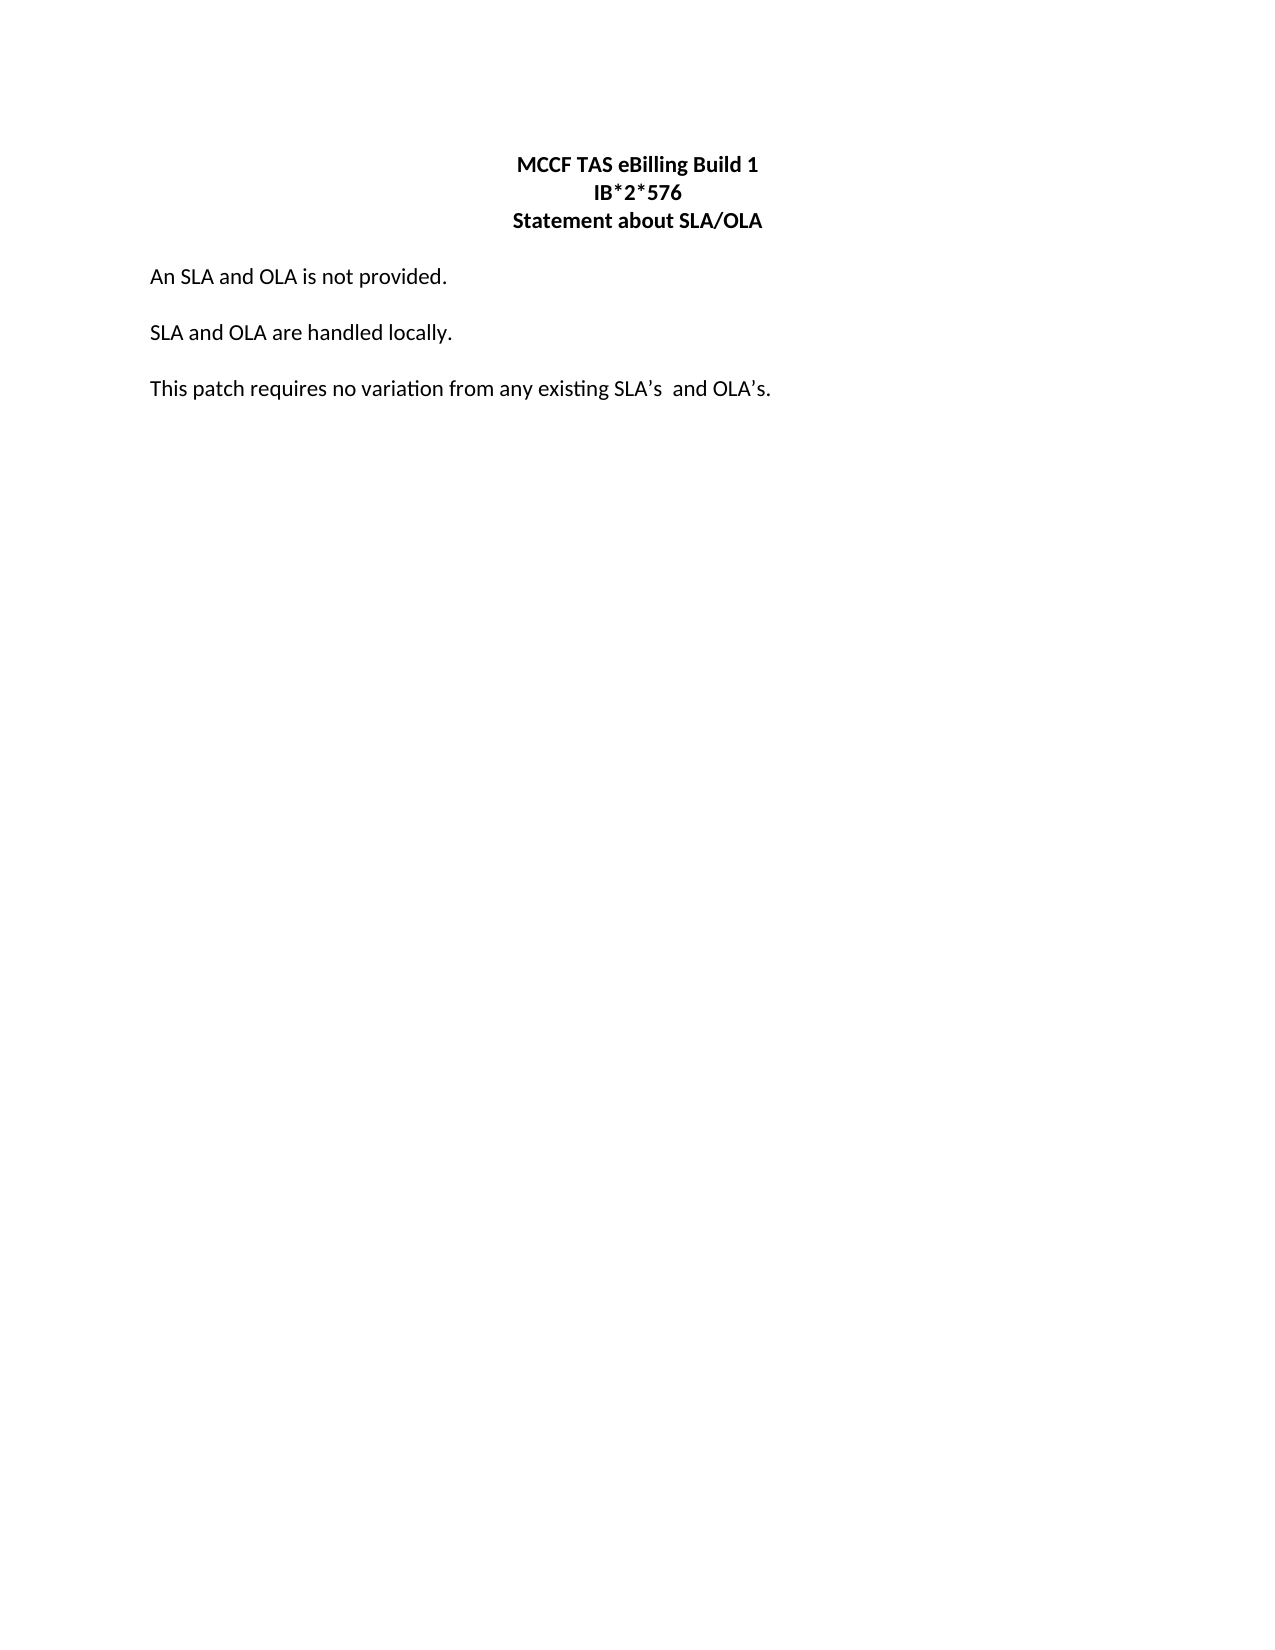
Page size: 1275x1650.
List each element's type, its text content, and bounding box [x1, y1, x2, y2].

text Statement about SLA/OLA [150, 206, 1125, 234]
text This patch requires no variation from any existing SLA’s and OLA’s. [150, 374, 1125, 402]
text An SLA and OLA is not provided. [150, 262, 1125, 290]
text SLA and OLA are handled locally. [150, 318, 1125, 346]
text IB*2*576 [150, 178, 1125, 206]
text MCCF TAS eBilling Build 1 [150, 150, 1125, 178]
